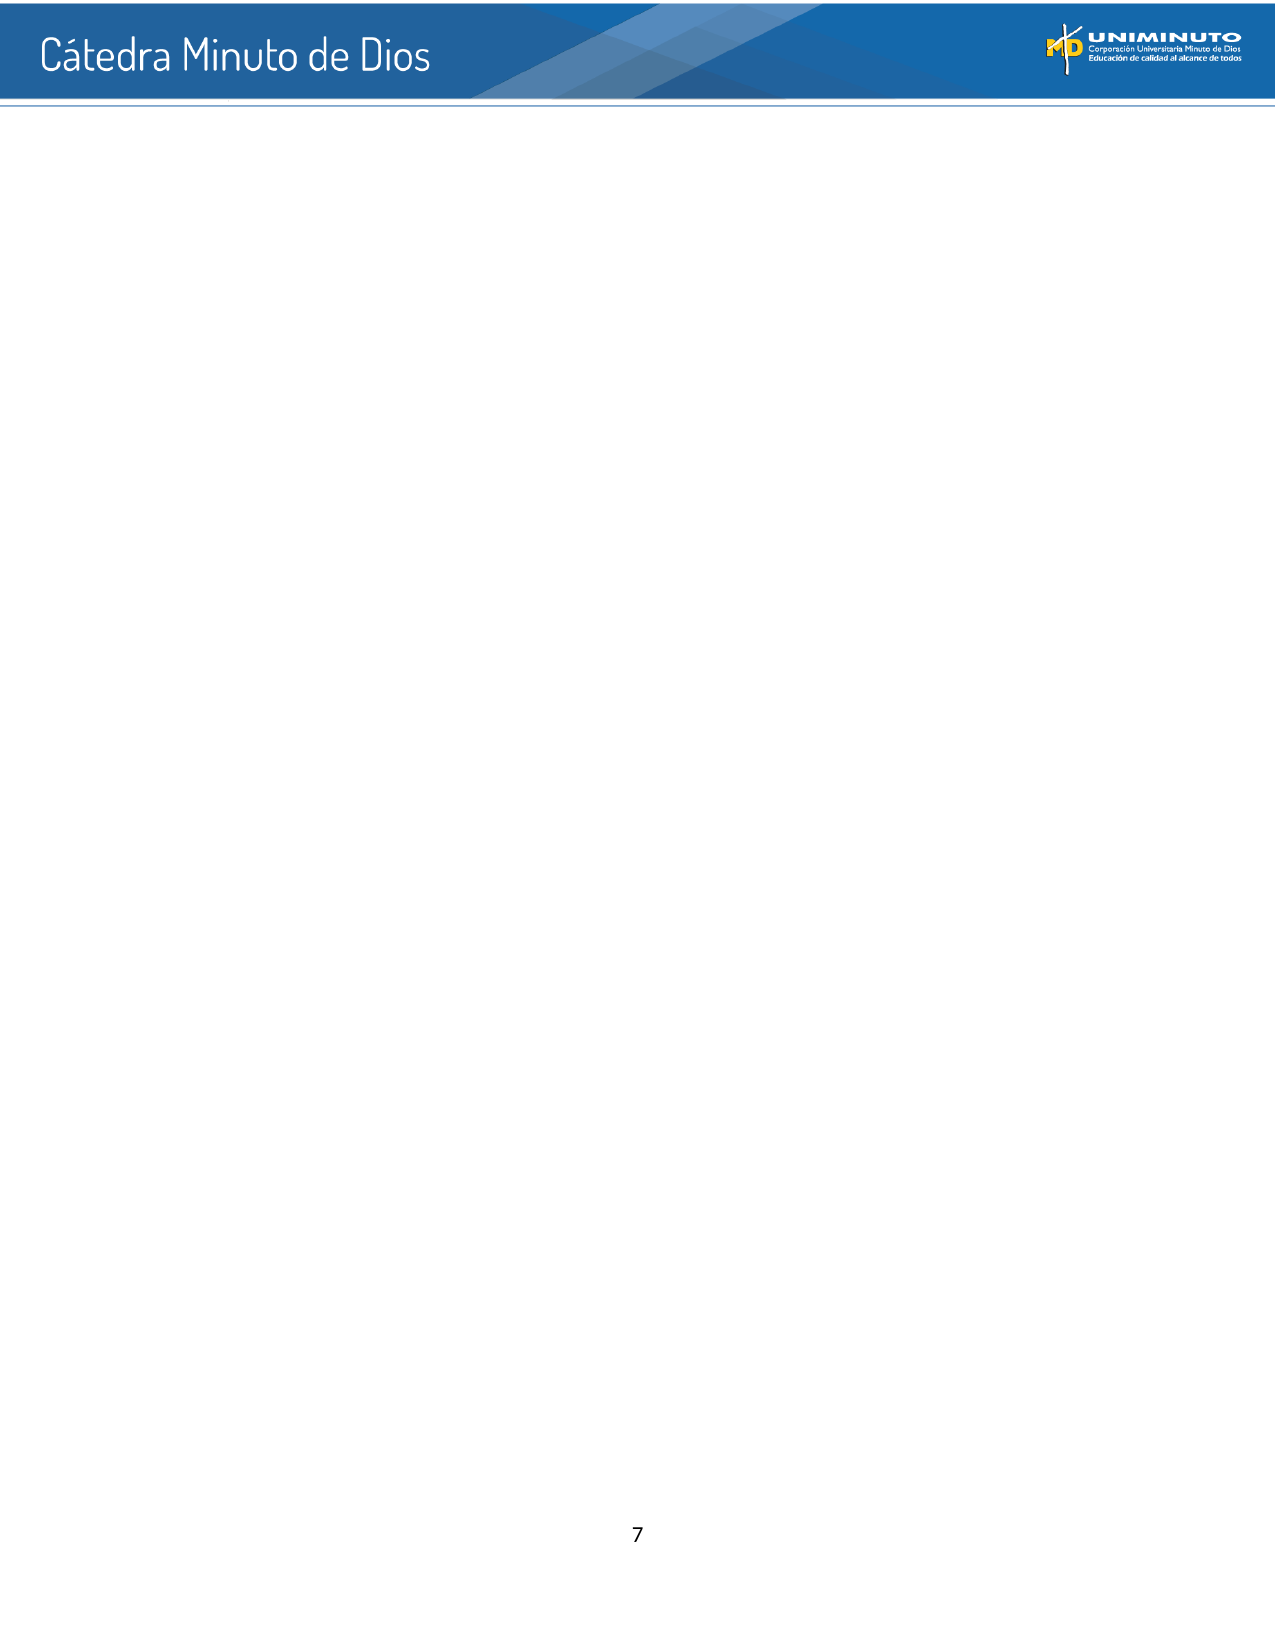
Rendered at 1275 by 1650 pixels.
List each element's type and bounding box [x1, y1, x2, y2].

picture [0, 3, 1275, 108]
